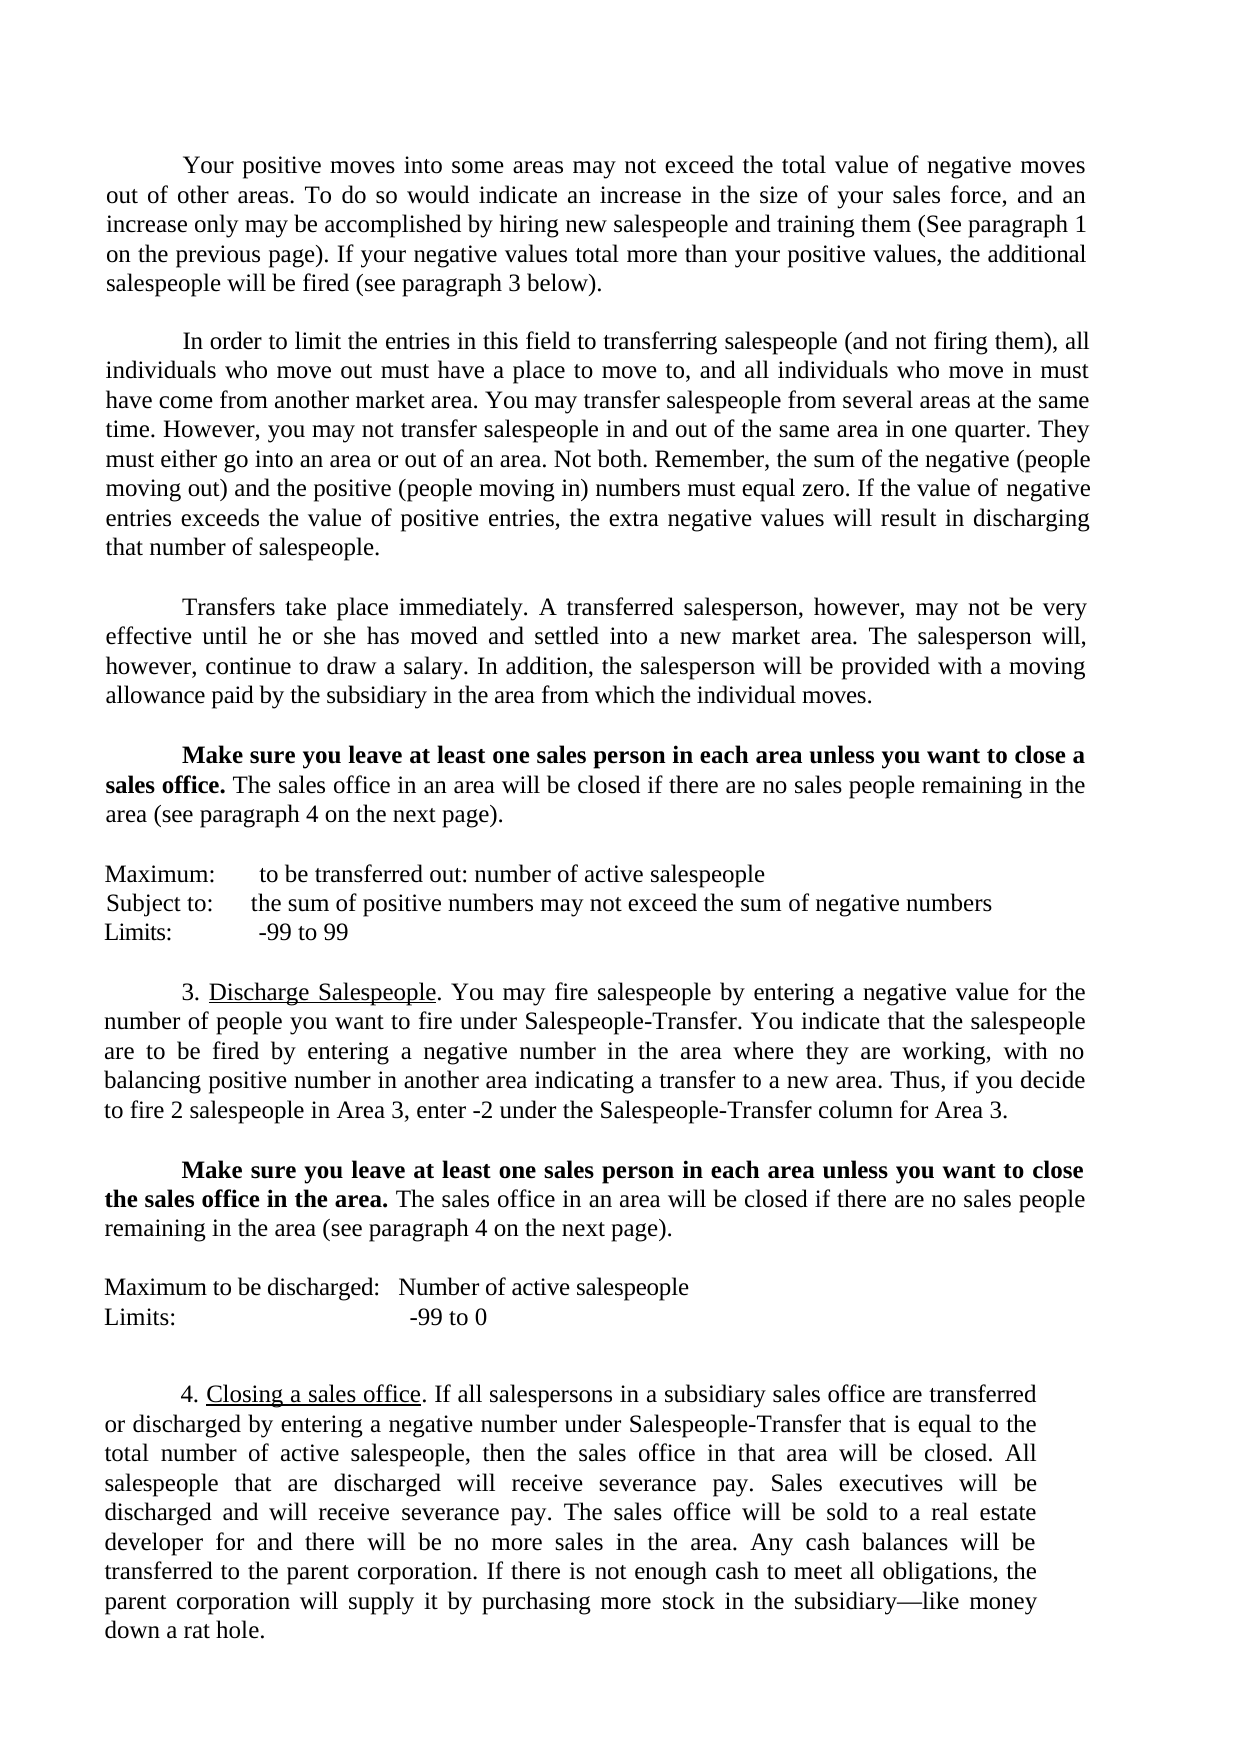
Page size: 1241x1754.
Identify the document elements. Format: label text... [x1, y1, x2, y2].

text Subject to: the sum of positive numbers may not exceed the sum of negative numbers [106, 888, 1091, 917]
text Make sure you leave at least one sales person in each area unless you want to close the sales office in the area. The sales office in an area will be closed if there are no sales people remaining in the area (see paragraph 4 on the next page). [104, 1155, 1086, 1242]
text Maximum to be discharged: Number of active salespeople Limits: -99 to 0 [104, 1272, 741, 1331]
text In order to limit the entries in this field to transferring salespeople (and not firing them), all individuals who move out must have a place to move to, and all individuals who move in must have come from another market area. You may transfer salespeople from several areas at the same time. However, you may not transfer salespeople in and out of the same area in one quarter. They must either go into an area or out of an area. Not both. Remember, the sum of the negative (people moving out) and the positive (people moving in) numbers must equal zero. If the value of negative entries exceeds the value of positive entries, the extra negative values will result in discharging that number of salespeople. [105, 326, 1091, 562]
text Limits: -99 to 99 [104, 917, 1091, 946]
text Your positive moves into some areas may not exceed the total value of negative moves out of other areas. To do so would indicate an increase in the size of your sales force, and an increase only may be accomplished by hiring new salespeople and training them (See paragraph 1 on the previous page). If your negative values total more than your positive values, the additional salespeople will be fired (see paragraph 3 below). [106, 150, 1087, 297]
text 4. Closing a sales office. If all salespersons in a subsidiary sales office are transferred or discharged by entering a negative number under Salespeople-Transfer that is equal to the total number of active salespeople, then the sales office in that area will be closed. All salespeople that are discharged will receive severance pay. Sales executives will be discharged and will receive severance pay. The sales office will be sold to a real estate developer for and there will be no more sales in the area. Any cash balances will be transferred to the parent corporation. If there is not enough cash to meet all obligations, the parent corporation will supply it by purchasing more stock in the subsidiary—like money down a rat hole. [104, 1379, 1037, 1644]
text Maximum: to be transferred out: number of active salespeople [104, 859, 1091, 888]
text 3. Discharge Salespeople. You may fire salespeople by entering a negative value for the number of people you want to fire under Salespeople-Transfer. You indicate that the salespeople are to be fired by entering a negative number in the area where they are working, with no balancing positive number in another area indicating a transfer to a new area. Thus, if you decide to fire 2 salespeople in Area 3, enter -2 under the Salespeople-Transfer column for Area 3. [104, 977, 1087, 1124]
text Transfers take place immediately. A transferred salesperson, however, may not be very effective until he or she has moved and settled into a new market area. The salesperson will, however, continue to draw a salary. In addition, the salesperson will be provided with a moving allowance paid by the subsidiary in the area from which the individual moves. [105, 592, 1087, 710]
text Make sure you leave at least one sales person in each area unless you want to close a sales office. The sales office in an area will be closed if there are no sales people remaining in the area (see paragraph 4 on the next page). [105, 740, 1087, 829]
